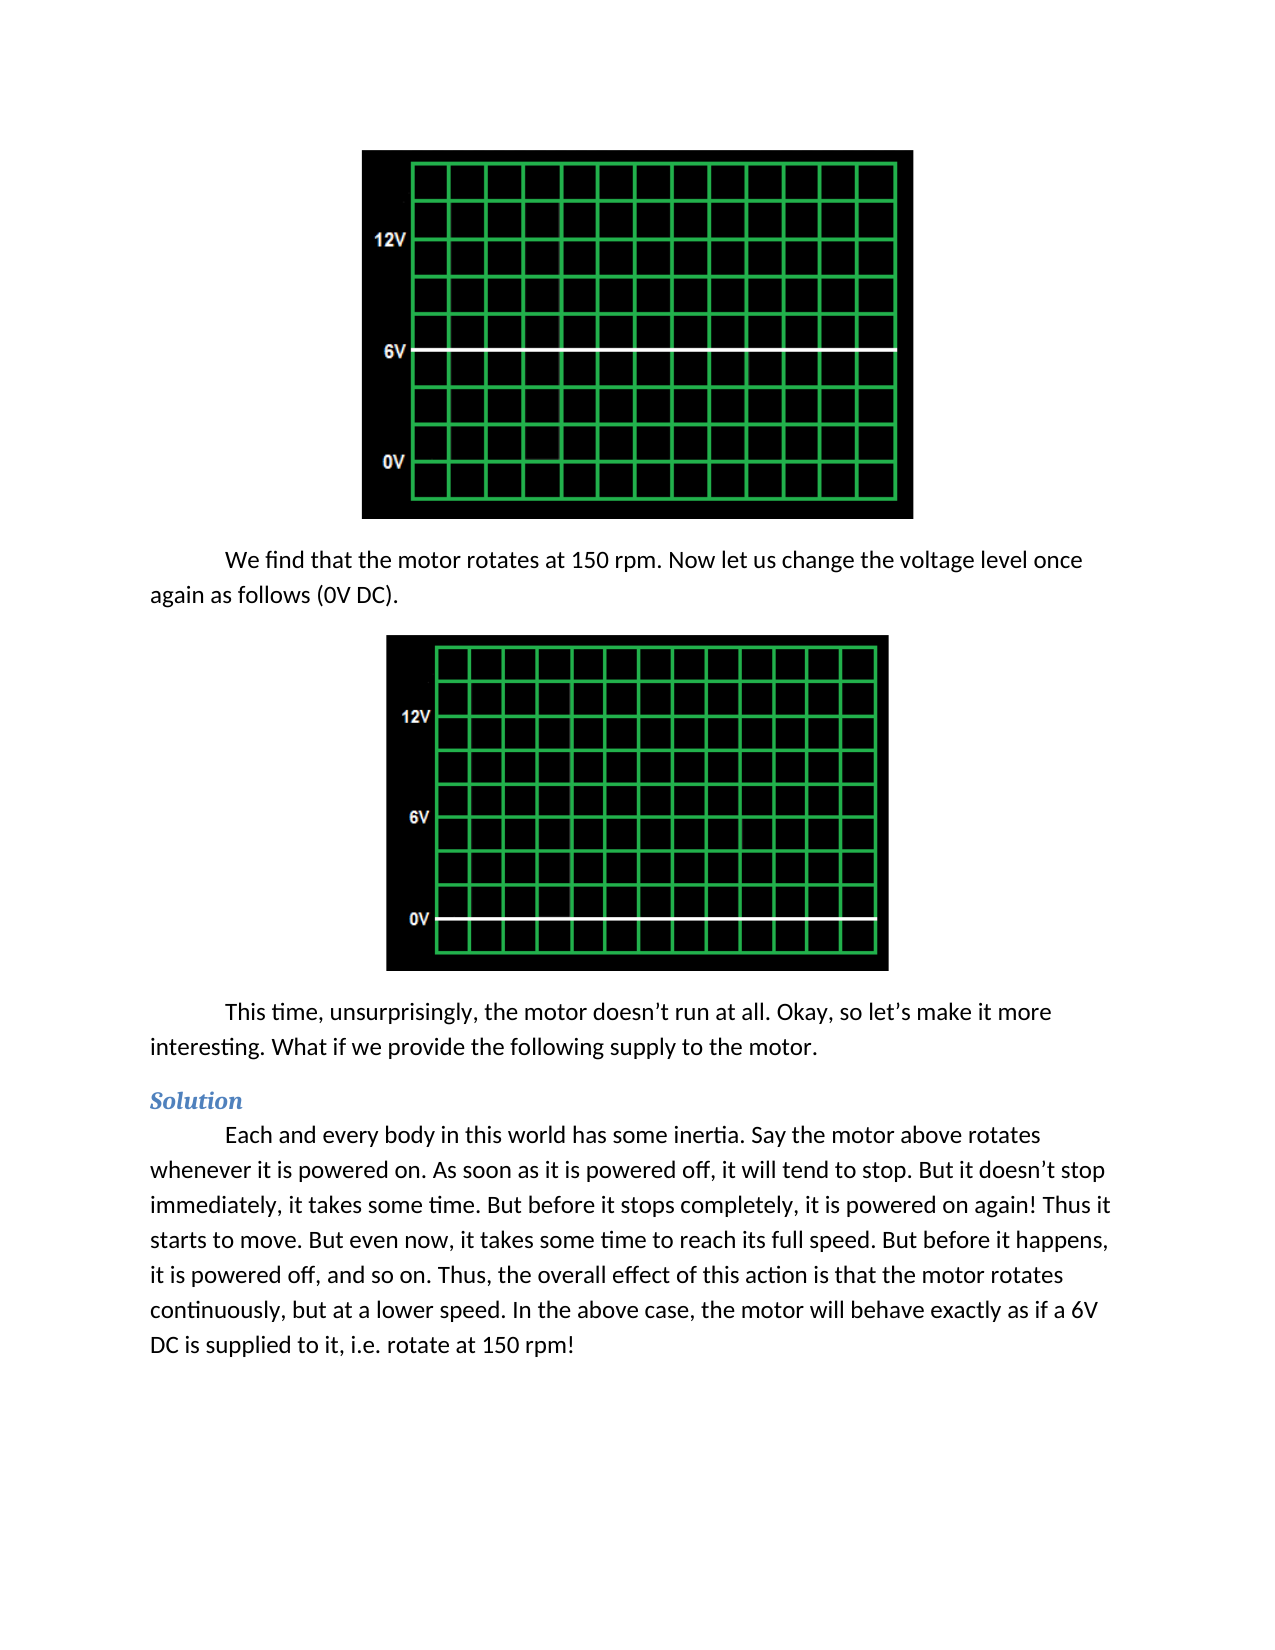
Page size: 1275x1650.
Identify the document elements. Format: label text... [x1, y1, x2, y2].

picture [386, 635, 889, 971]
text Each and every body in this world has some inertia. Say the motor above rotates whenever it is powered on. As soon as it is powered off, it will tend to stop. But it doesn’t stop immediately, it takes some time. But before it stops completely, it is powered on again! Thus it starts to move. But even now, it takes some time to reach its full speed. But before it happens, it is powered off, and so on. Thus, the overall effect of this action is that the motor rotates continuously, but at a lower speed. In the above case, the motor will behave exactly as if a 6V DC is supplied to it, i.e. rotate at 150 rpm! [150, 1120, 1125, 1360]
text We find that the motor rotates at 150 rpm. Now let us change the voltage level once again as follows (0V DC). [150, 544, 1125, 609]
text This time, unsurprisingly, the motor doesn’t run at all. Okay, so let’s make it more interesting. What if we provide the following supply to the motor. [150, 996, 1125, 1061]
picture [361, 150, 914, 519]
subtitle Solution [150, 1087, 1125, 1115]
